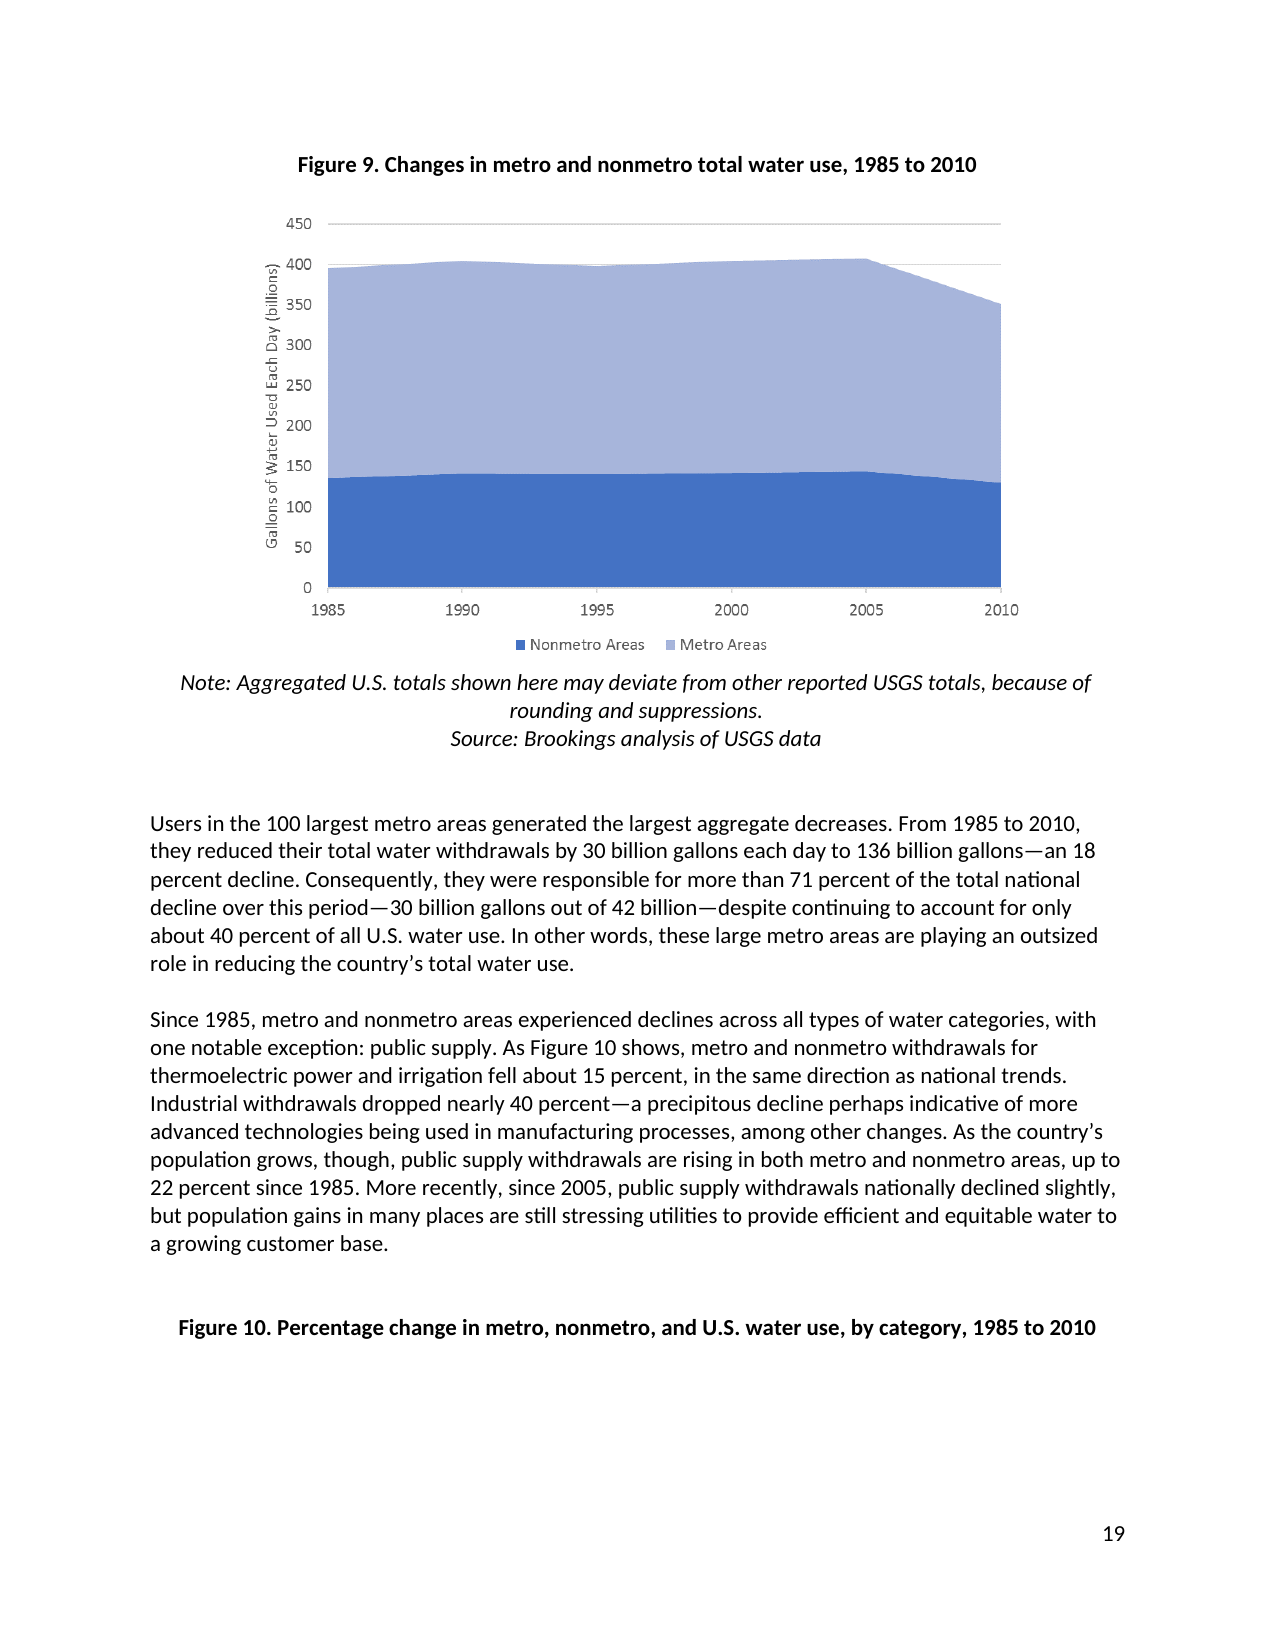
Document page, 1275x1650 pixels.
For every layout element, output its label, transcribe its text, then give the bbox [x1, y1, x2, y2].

text Figure 10. Percentage change in metro, nonmetro, and U.S. water use, by category, 1985 to 2010 [150, 1313, 1125, 1341]
picture [240, 206, 1035, 669]
text Users in the 100 largest metro areas generated the largest aggregate decreases. From 1985 to 2010, they reduced their total water withdrawals by 30 billion gallons each day to 136 billion gallons—an 18 percent decline. Consequently, they were responsible for more than 71 percent of the total national decline over this period—30 billion gallons out of 42 billion—despite continuing to account for only about 40 percent of all U.S. water use. In other words, these large metro areas are playing an outsized role in reducing the country’s total water use. [150, 809, 1125, 977]
text Source: Brookings analysis of USGS data [150, 724, 1125, 753]
text Figure 9. Changes in metro and nonmetro total water use, 1985 to 2010 [150, 150, 1125, 178]
text Since 1985, metro and nonmetro areas experienced declines across all types of water categories, with one notable exception: public supply. As Figure 10 shows, metro and nonmetro withdrawals for thermoelectric power and irrigation fell about 15 percent, in the same direction as national trends. Industrial withdrawals dropped nearly 40 percent—a precipitous decline perhaps indicative of more advanced technologies being used in manufacturing processes, among other changes. As the country’s population grows, though, public supply withdrawals are rising in both metro and nonmetro areas, up to 22 percent since 1985. More recently, since 2005, public supply withdrawals nationally declined slightly, but population gains in many places are still stressing utilities to provide efficient and equitable water to a growing customer base. [150, 1005, 1125, 1257]
text Note: Aggregated U.S. totals shown here may deviate from other reported USGS totals, because of rounding and suppressions. [150, 668, 1125, 724]
